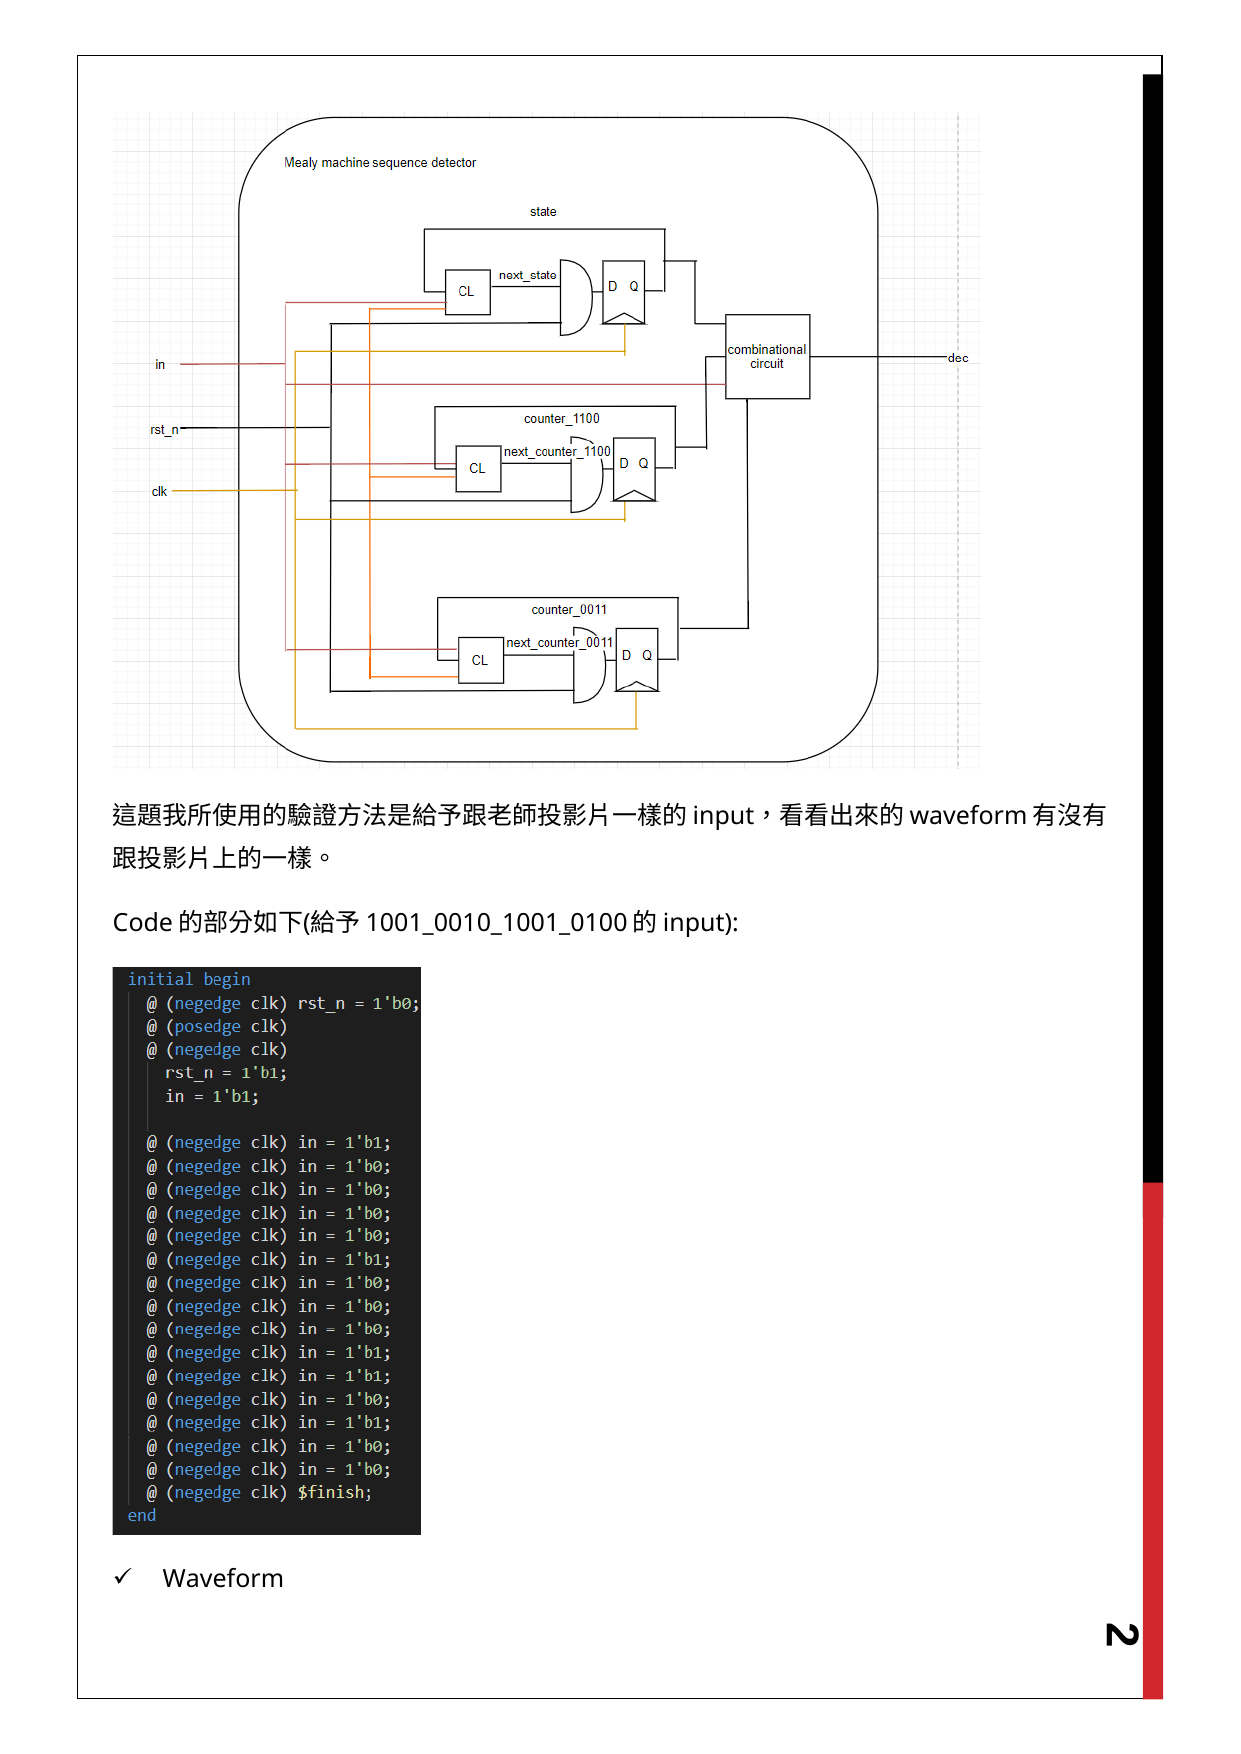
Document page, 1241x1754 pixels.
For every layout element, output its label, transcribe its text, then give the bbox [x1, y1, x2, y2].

picture [112, 112, 982, 769]
list Waveform [112, 1561, 1128, 1595]
text 這題我所使用的驗證方法是給予跟老師投影片一樣的input，看看出來的waveform有沒有跟投影片上的一樣。 [112, 795, 1128, 875]
picture [112, 967, 421, 1535]
text Code的部分如下(給予1001_0010_1001_0100的input): [112, 903, 1128, 939]
